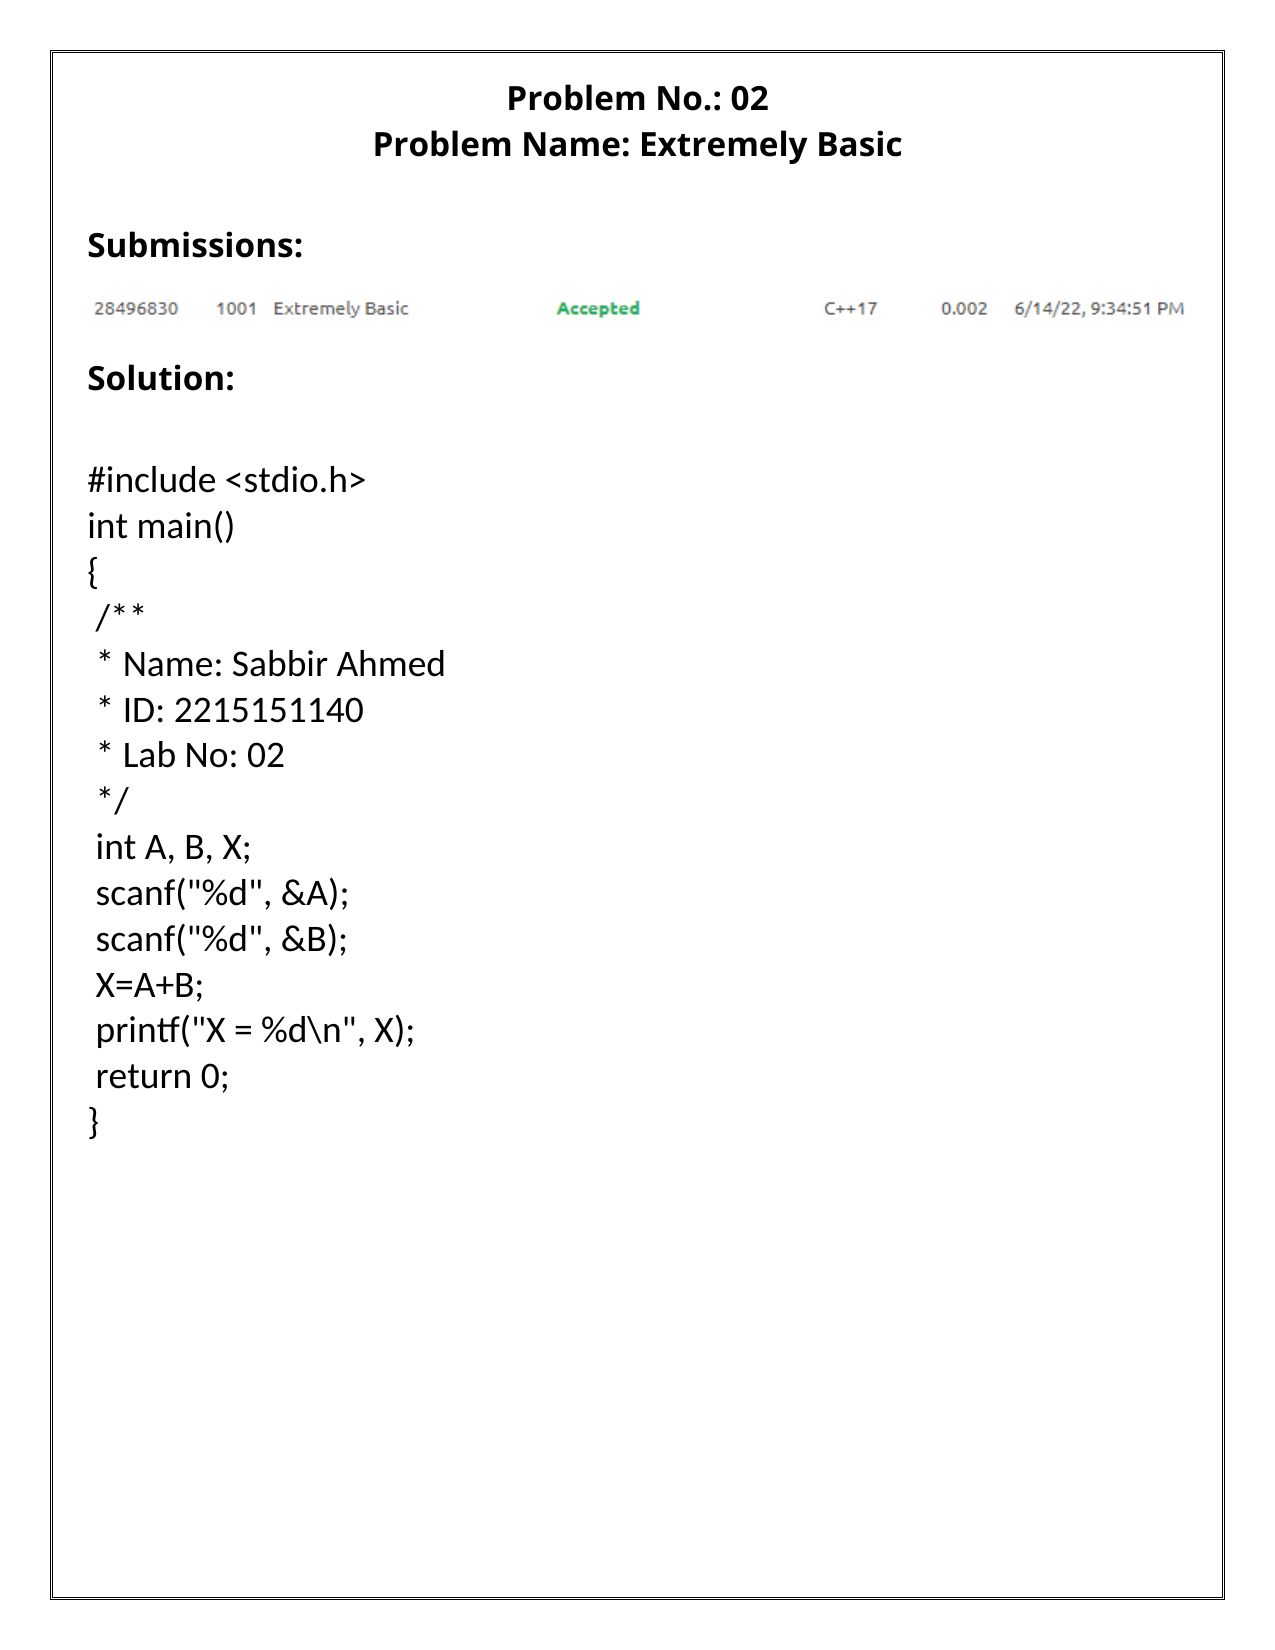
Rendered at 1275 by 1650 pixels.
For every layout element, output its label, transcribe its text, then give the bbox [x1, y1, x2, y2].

text } [87, 1098, 1188, 1144]
text scanf("%d", &B); [87, 915, 1188, 961]
text X=A+B; [87, 961, 1188, 1006]
picture [87, 295, 1193, 327]
text Solution: [87, 355, 1188, 400]
text int A, B, X; [87, 823, 1188, 869]
text Problem Name: Extremely Basic [87, 120, 1188, 166]
text Problem No.: 02 [87, 75, 1188, 120]
text Submissions: [87, 222, 1188, 267]
text { [87, 548, 1188, 594]
text #include <stdio.h> [87, 456, 1188, 502]
text int main() [87, 502, 1188, 548]
text * Name: Sabbir Ahmed [87, 640, 1188, 686]
text printf("X = %d\n", X); [87, 1006, 1188, 1052]
text scanf("%d", &A); [87, 869, 1188, 915]
text /** [87, 594, 1188, 640]
text return 0; [87, 1052, 1188, 1098]
text * ID: 2215151140 [87, 686, 1188, 731]
text */ [87, 777, 1188, 823]
text * Lab No: 02 [87, 731, 1188, 777]
